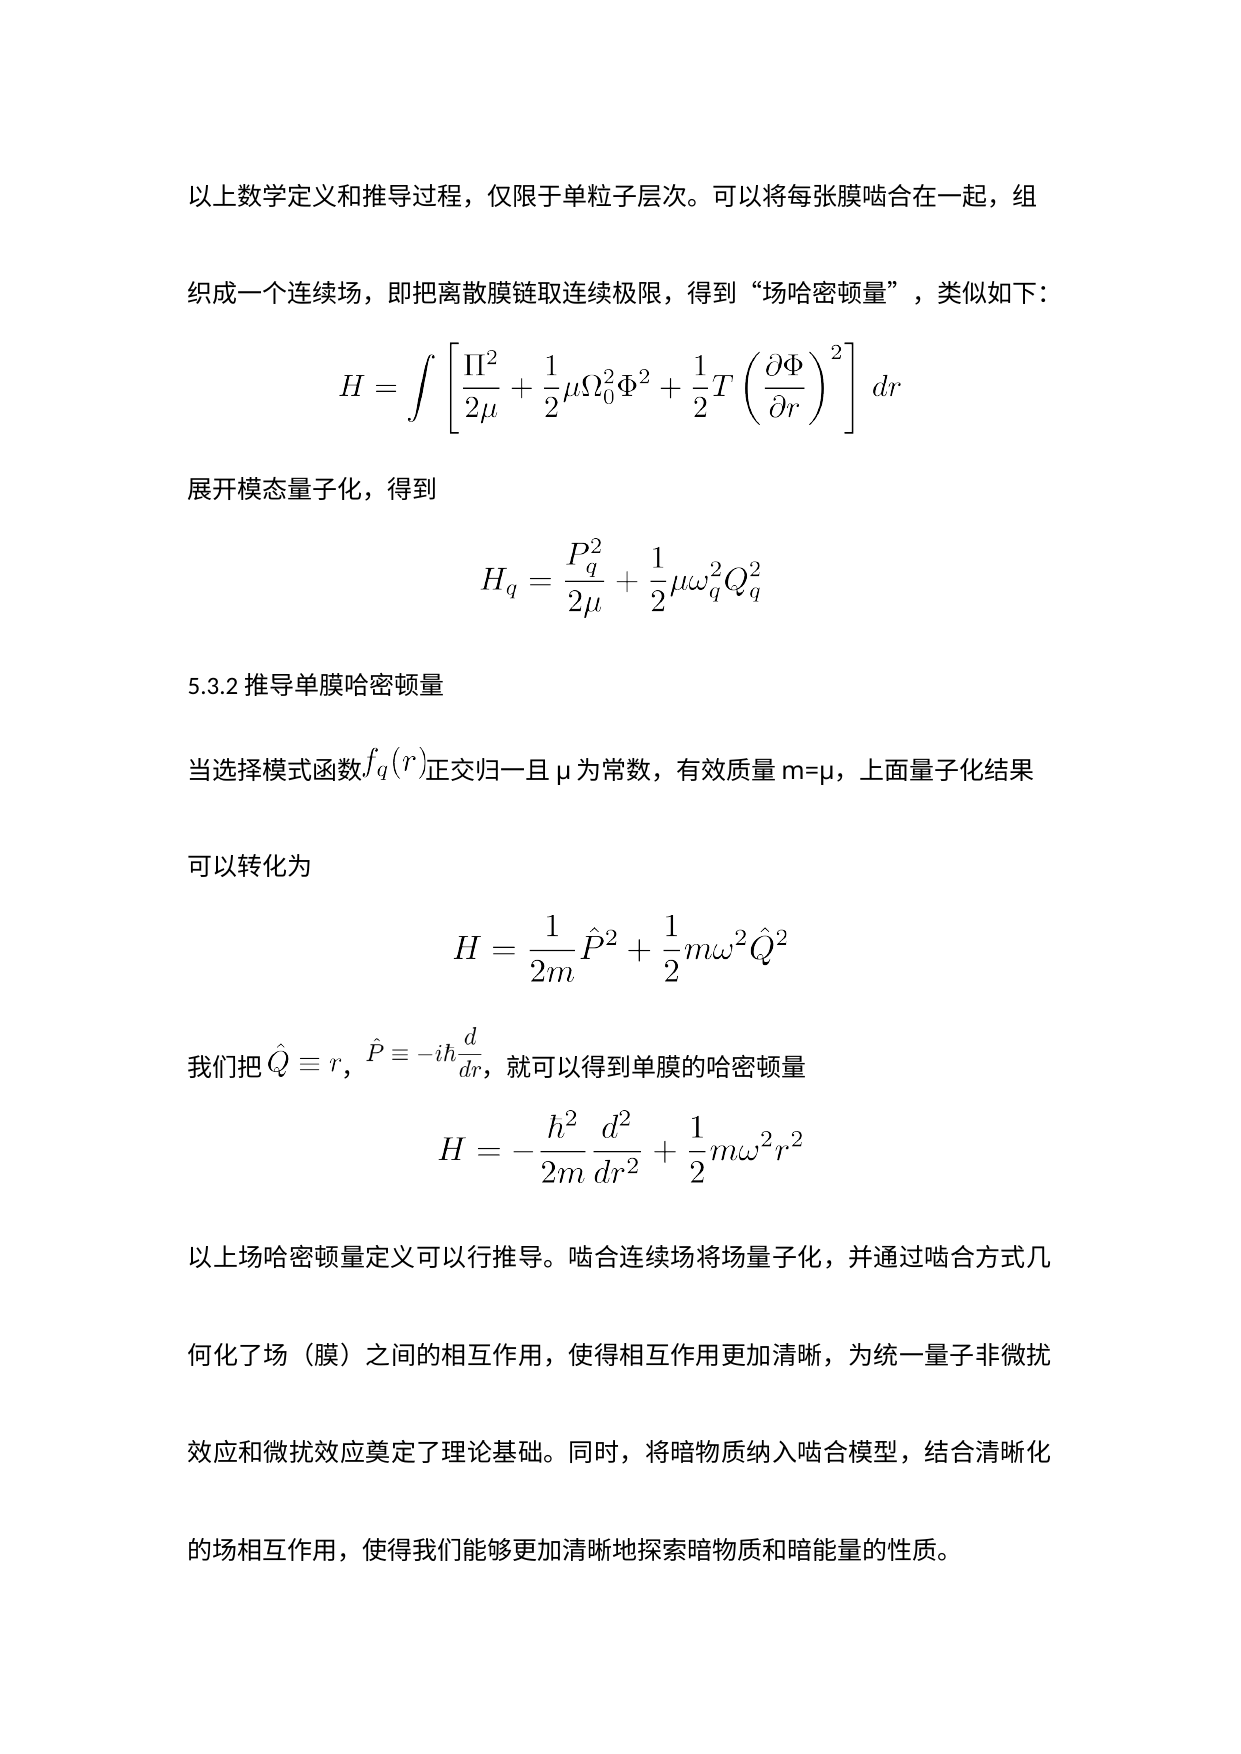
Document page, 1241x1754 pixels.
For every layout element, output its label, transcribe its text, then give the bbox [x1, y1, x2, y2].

picture [438, 1110, 802, 1183]
picture [480, 538, 760, 618]
text 我们把 ，，就可以得到单膜的哈密顿量 [187, 1028, 1053, 1093]
picture [366, 1027, 482, 1077]
text 5.3.2 推导单膜哈密顿量 [187, 651, 1053, 716]
text 展开模态量子化，得到 [187, 455, 1053, 520]
picture [453, 915, 787, 982]
text 当选择模式函数正交归一且μ为常数，有效质量m=μ，上面量子化结果可以转化为 [187, 734, 1053, 897]
text 以上场哈密顿量定义可以行推导。啮合连续场将场量子化，并通过啮合方式几何化了场（膜）之间的相互作用，使得相互作用更加清晰，为统一量子非微扰效应和微扰效应奠定了理论基础。同时，将暗物质纳入啮合模型，结合清晰化的场相互作用，使得我们能够更加清晰地探索暗物质和暗能量的性质。 [187, 1223, 1053, 1581]
picture [268, 1043, 342, 1077]
picture [362, 747, 426, 780]
picture [339, 342, 901, 434]
text 以上数学定义和推导过程，仅限于单粒子层次。可以将每张膜啮合在一起，组织成一个连续场，即把离散膜链取连续极限，得到“场哈密顿量”，类似如下： [187, 162, 1053, 324]
